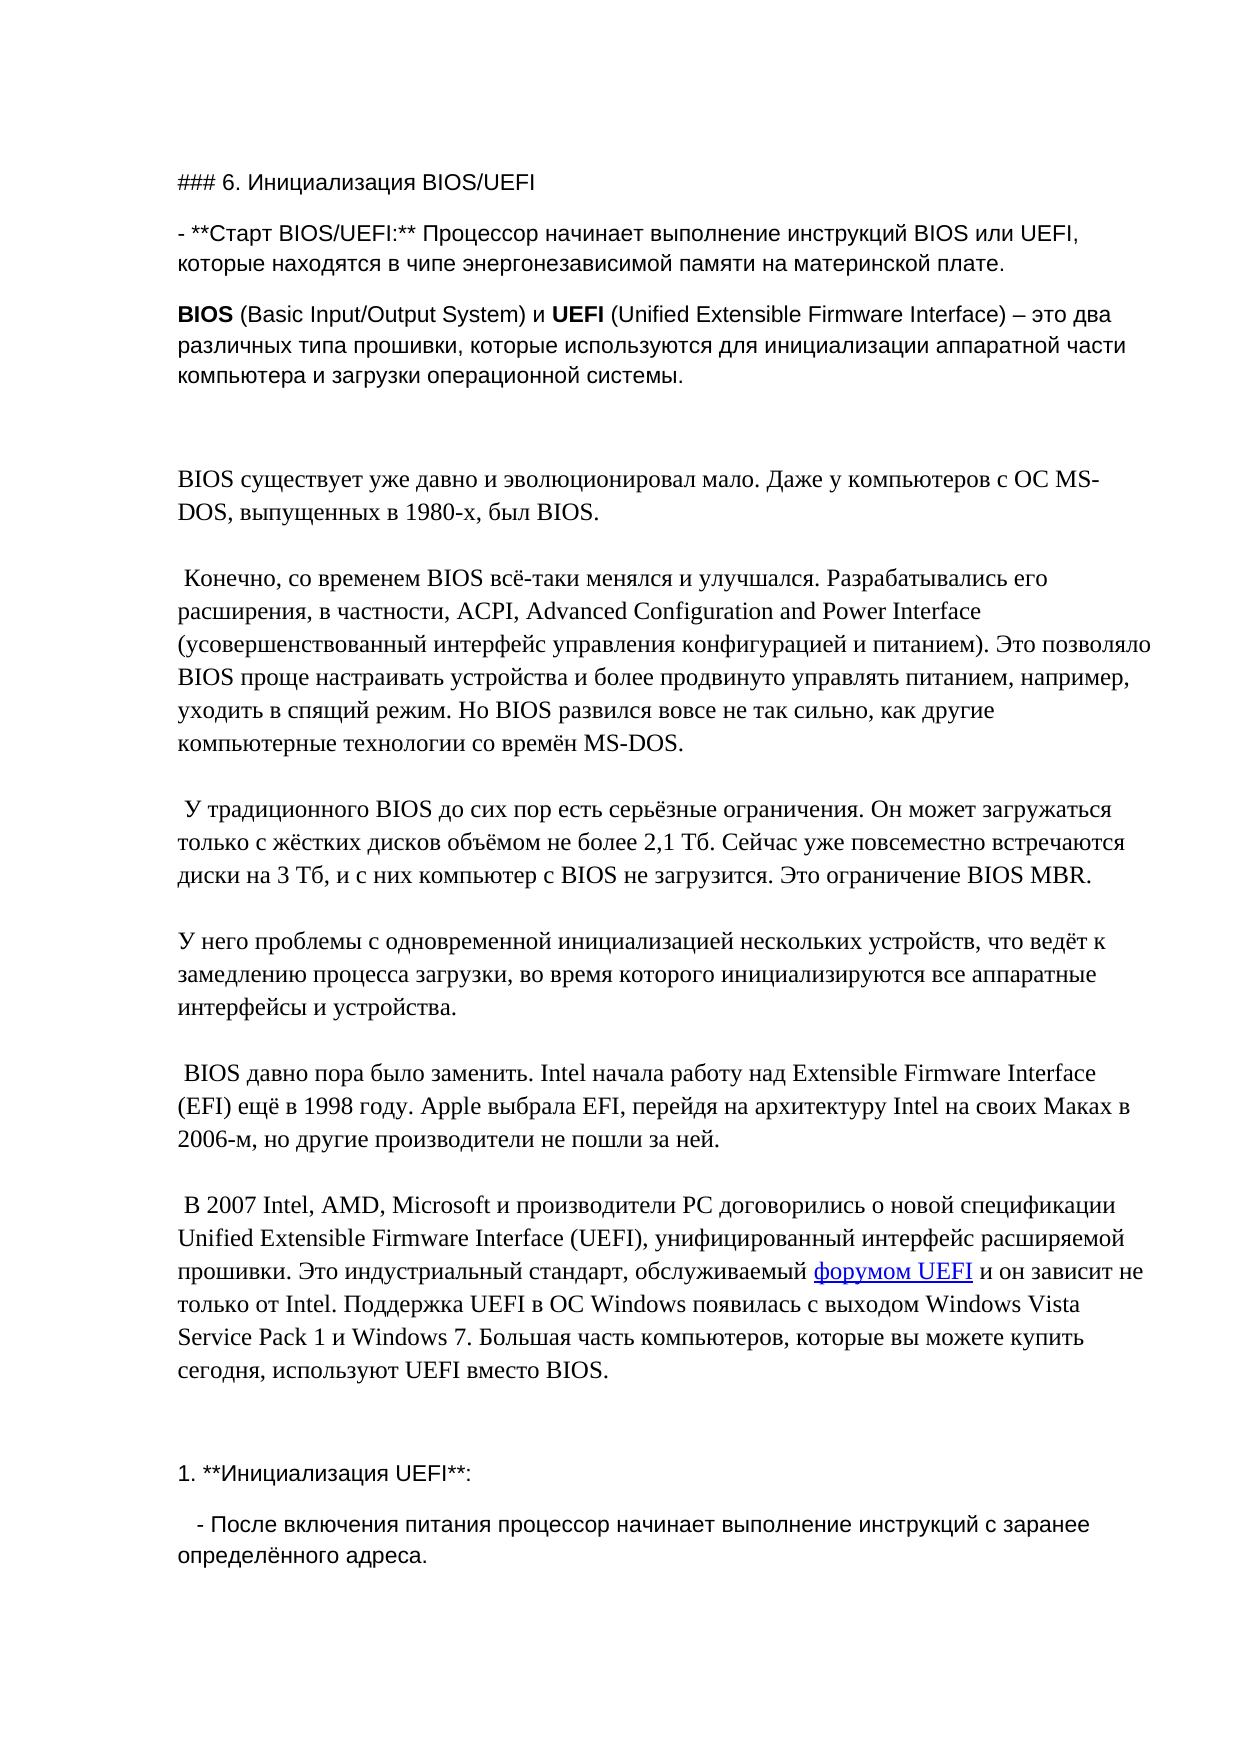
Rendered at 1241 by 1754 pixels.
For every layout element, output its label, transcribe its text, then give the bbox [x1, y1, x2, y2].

text BIOS (Basic Input/Output System) и UEFI (Unified Extensible Firmware Interface) – это два различных типа прошивки, которые используются для инициализации аппаратной части компьютера и загрузки операционной системы. [177, 301, 1152, 388]
text BIOS существует уже давно и эволюционировал мало. Даже у компьютеров с ОС MS-DOS, выпущенных в 1980-х, был BIOS. Конечно, со временем BIOS всё-таки менялся и улучшался. Разрабатывались его расширения, в частности, ACPI, Advanced Configuration and Power Interface (усовершенствованный интерфейс управления конфигурацией и питанием). Это позволяло BIOS проще настраивать устройства и более продвинуто управлять питанием, например, уходить в спящий режим. Но BIOS развился вовсе не так сильно, как другие компьютерные технологии со времён MS-DOS. У традиционного BIOS до сих пор есть серьёзные ограничения. Он может загружаться только с жёстких дисков объёмом не более 2,1 Тб. Сейчас уже повсеместно встречаются диски на 3 Тб, и с них компьютер с BIOS не загрузится. Это ограничение BIOS MBR. У него проблемы с одновременной инициализацией нескольких устройств, что ведёт к замедлению процесса загрузки, во время которого инициализируются все аппаратные интерфейсы и устройства. BIOS давно пора было заменить. Intel начала работу над Extensible Firmware Interface (EFI) ещё в 1998 году. Apple выбрала EFI, перейдя на архитектуру Intel на своих Маках в 2006-м, но другие производители не пошли за ней. В 2007 Intel, AMD, Microsoft и производители PC договорились о новой спецификации Unified Extensible Firmware Interface (UEFI), унифицированный интерфейс расширяемой прошивки. Это индустриальный стандарт, обслуживаемый форумом UEFI и он зависит не только от Intel. Поддержка UEFI в ОС Windows появилась с выходом Windows Vista Service Pack 1 и Windows 7. Большая часть компьютеров, которые вы можете купить сегодня, используют UEFI вместо BIOS. [177, 464, 1152, 1384]
text ### 6. Инициализация BIOS/UEFI [177, 169, 1152, 196]
text 1. **Инициализация UEFI**: [177, 1460, 1152, 1487]
text - **Старт BIOS/UEFI:** Процессор начинает выполнение инструкций BIOS или UEFI, которые находятся в чипе энергонезависимой памяти на материнской плате. [177, 220, 1152, 277]
text - После включения питания процессор начинает выполнение инструкций с заранее определённого адреса. [177, 1511, 1152, 1568]
